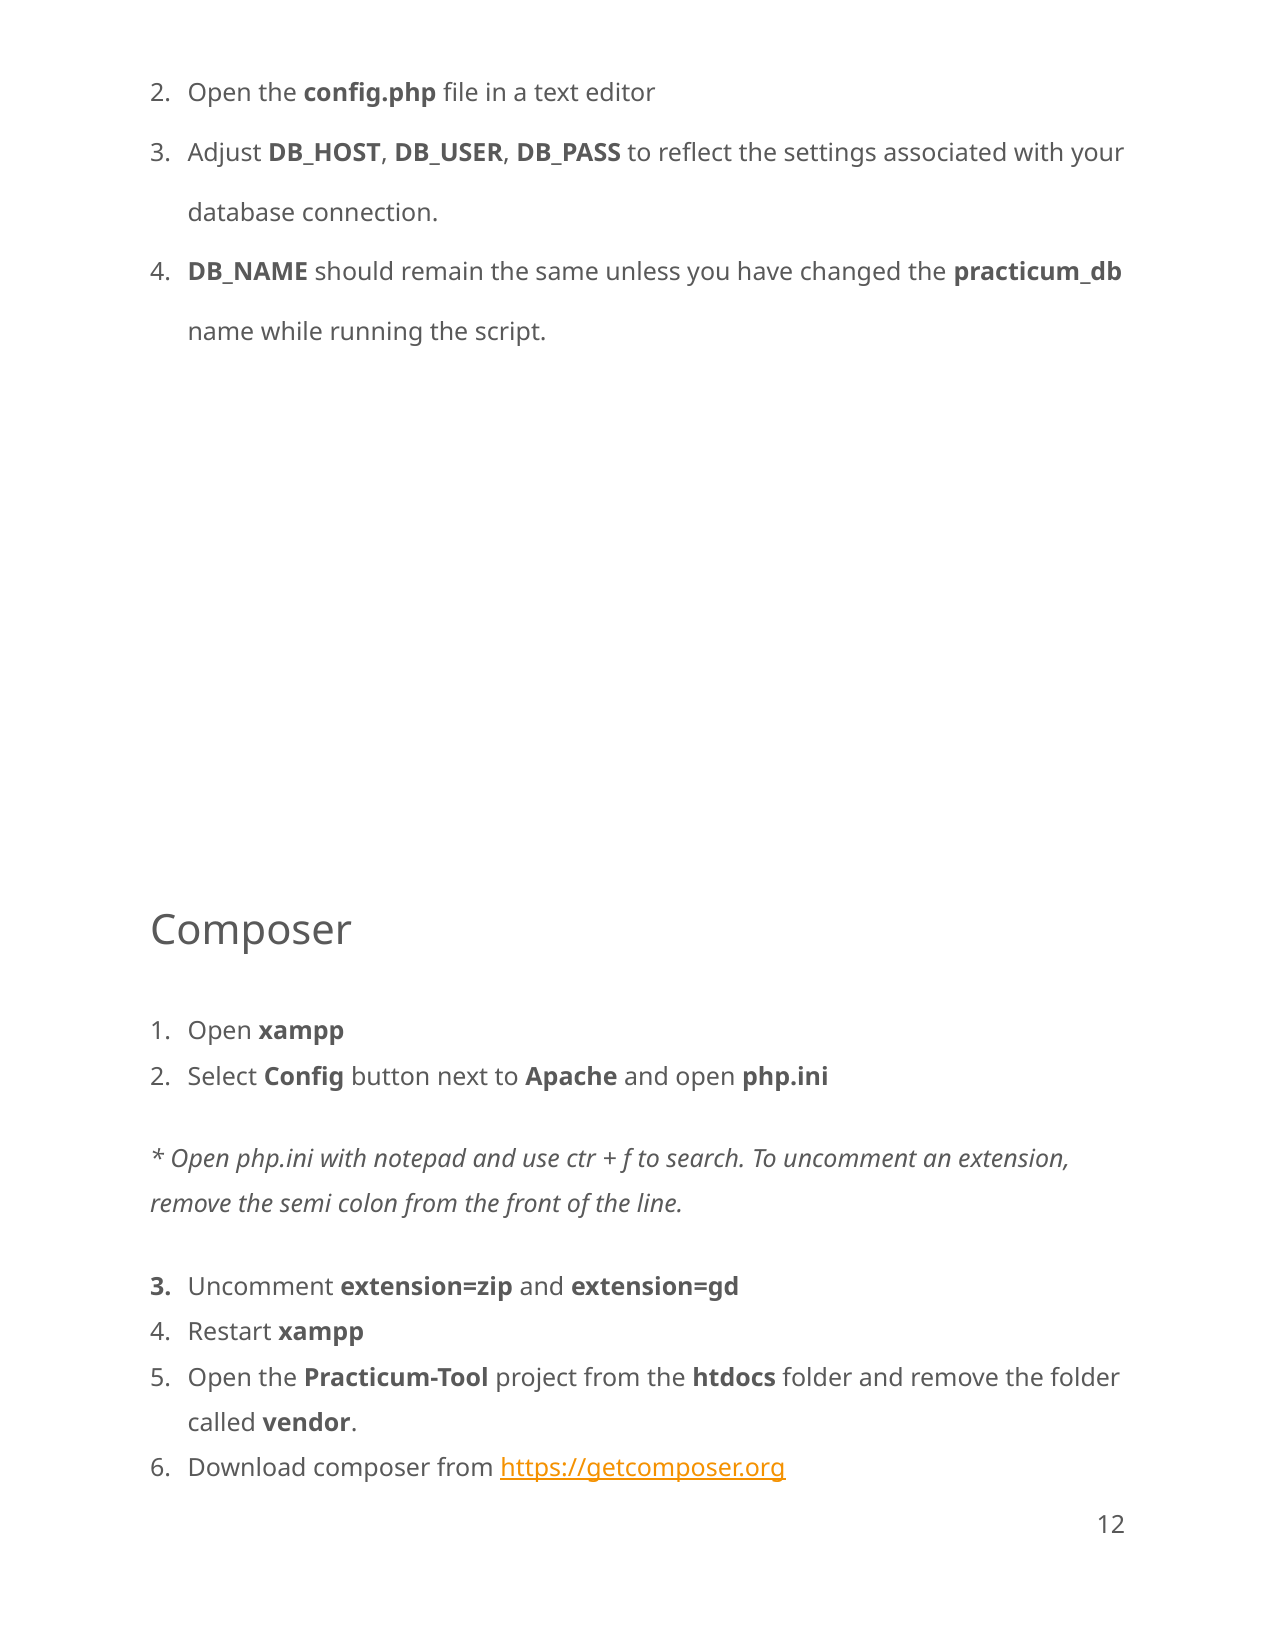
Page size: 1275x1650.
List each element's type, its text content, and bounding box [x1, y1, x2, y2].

list Adjust DB_HOST, DB_USER, DB_PASS to reflect the settings associated with your database connection. [150, 134, 1125, 228]
list Select Config button next to Apache and open php.ini [150, 1058, 1125, 1092]
text Composer [150, 900, 1125, 957]
list Uncomment extension=zip and extension=gd [150, 1269, 1125, 1303]
text * Open php.ini with notepad and use ctr + f to search. To uncomment an extension, remove the semi colon from the front of the line. [150, 1141, 1125, 1220]
list DB_NAME should remain the same unless you have changed the practicum_db name while running the script. [150, 254, 1125, 347]
list Restart xampp [150, 1314, 1125, 1348]
list Open xampp [150, 1013, 1125, 1047]
list Open the config.php file in a text editor [150, 75, 1125, 109]
list Download composer from https://getcomposer.org [150, 1449, 1125, 1484]
list Open the Practicum-Tool project from the htdocs folder and remove the folder called vendor. [150, 1359, 1125, 1438]
